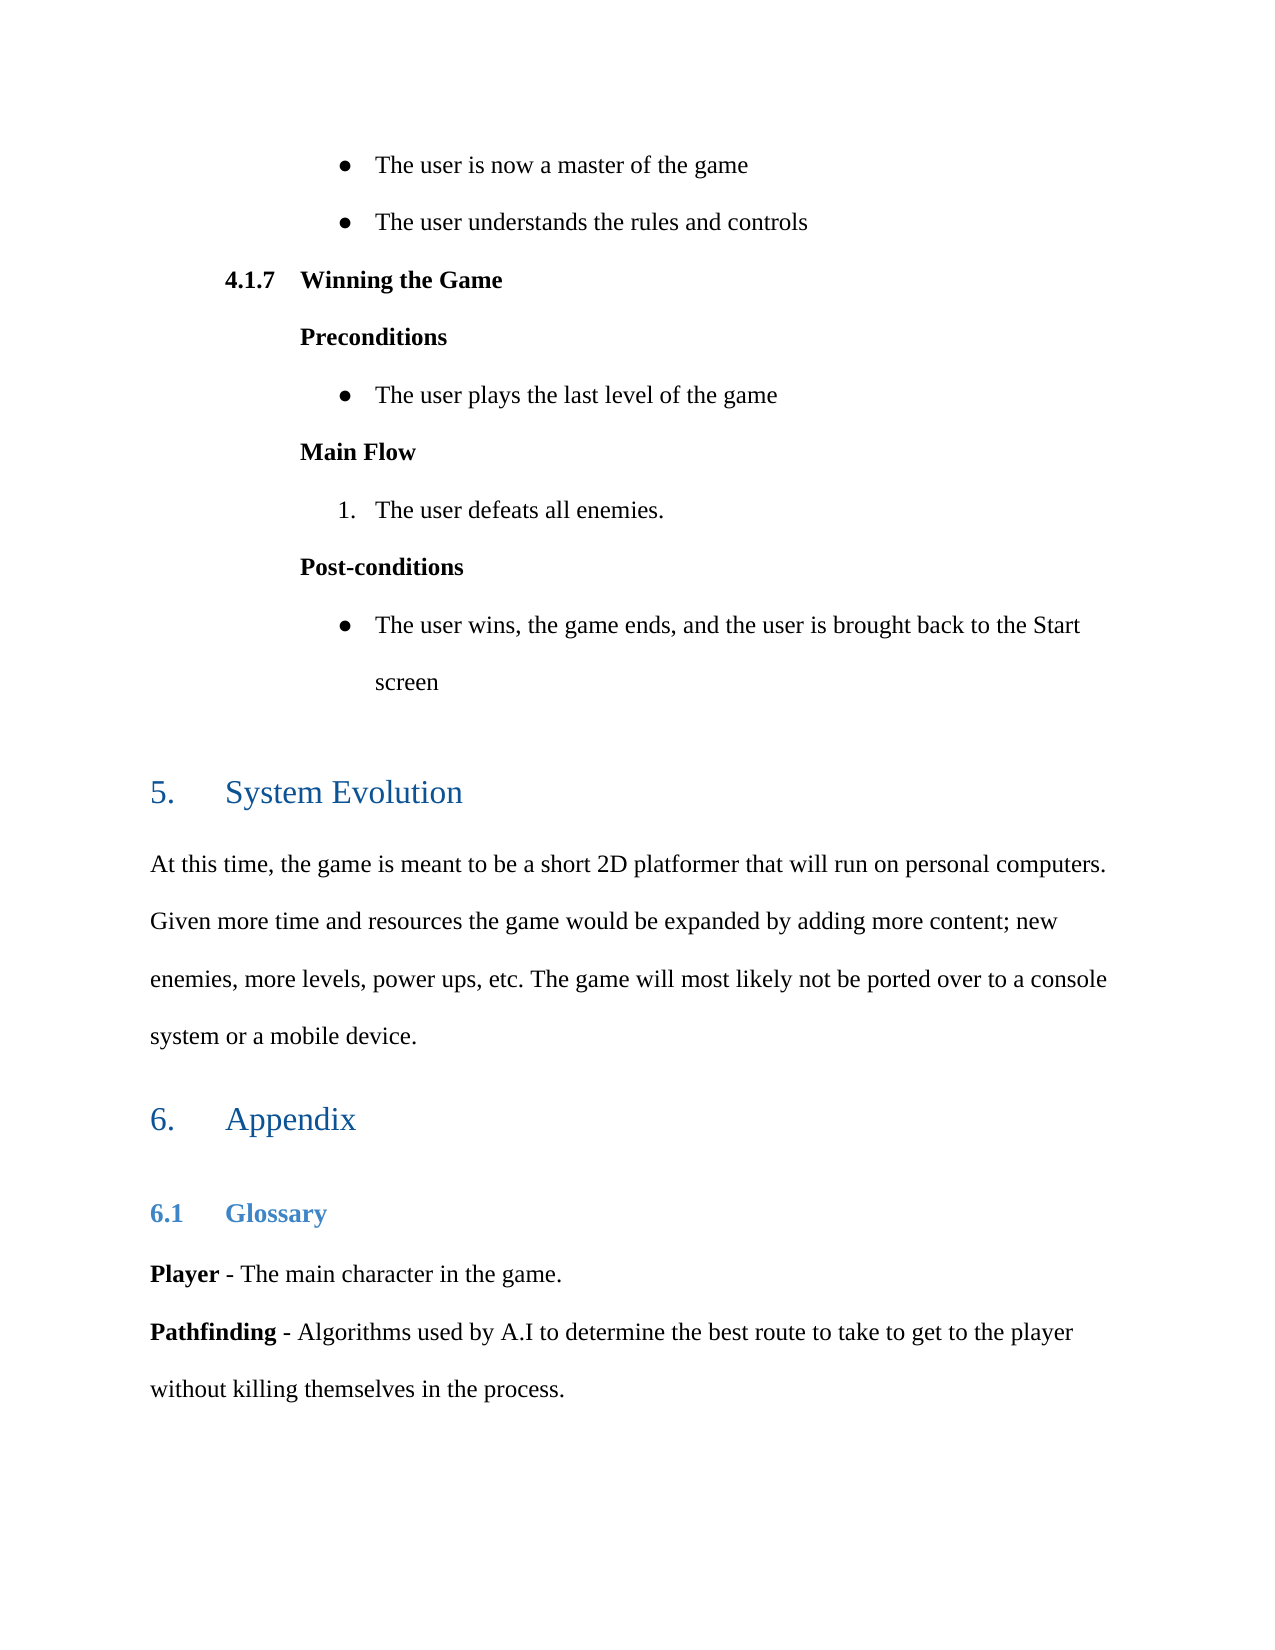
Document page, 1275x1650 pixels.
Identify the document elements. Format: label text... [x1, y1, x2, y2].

text Main Flow [150, 437, 1125, 466]
text Player - The main character in the game. [150, 1259, 1125, 1288]
text At this time, the game is meant to be a short 2D platformer that will run on personal computers. Given more time and resources the game would be expanded by adding more content; new enemies, more levels, power ups, etc. The game will most likely not be ported over to a console system or a mobile device. [150, 849, 1125, 1050]
text 4.1.7 Winning the Game [150, 265, 1125, 294]
list The user defeats all enemies. [337, 495, 1125, 524]
list The user understands the rules and controls [337, 207, 1125, 236]
subtitle 5. System Evolution [150, 772, 1125, 811]
subtitle 6.1 Glossary [150, 1197, 1125, 1228]
text Pathfinding - Algorithms used by A.I to determine the best route to take to get to the player without killing themselves in the process. [150, 1317, 1125, 1403]
text Post-conditions [150, 552, 1125, 581]
subtitle 6. Appendix [150, 1100, 1125, 1138]
text Preconditions [150, 322, 1125, 351]
list The user wins, the game ends, and the user is brought back to the Start screen [337, 610, 1125, 696]
list The user plays the last level of the game [337, 380, 1125, 409]
list The user is now a master of the game [337, 150, 1125, 179]
